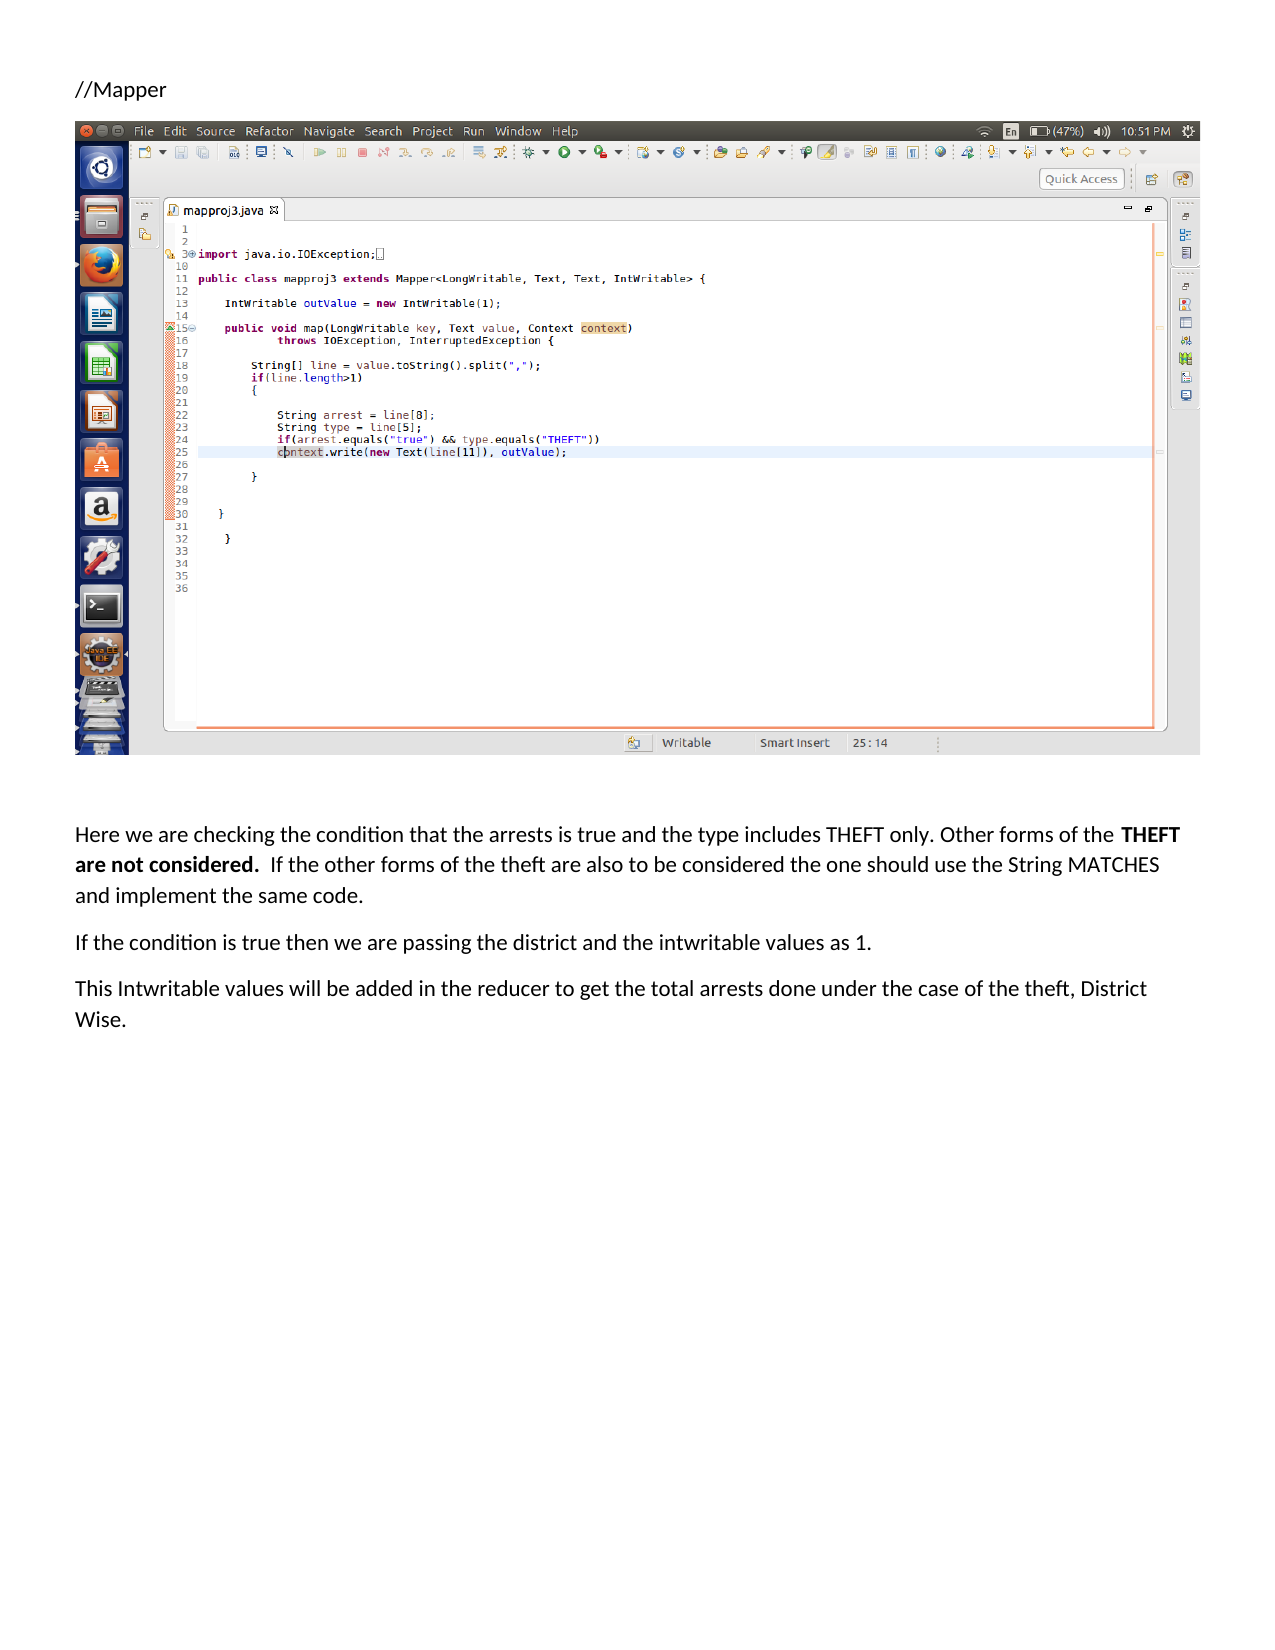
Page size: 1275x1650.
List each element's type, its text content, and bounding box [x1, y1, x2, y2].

text //Mapper [75, 75, 1200, 103]
picture [75, 121, 1200, 755]
text If the condition is true then we are passing the district and the intwritable values as 1. [75, 928, 1200, 956]
text Here we are checking the condition that the arrests is true and the type includes THEFT only. Other forms of the THEFT are not considered. If the other forms of the theft are also to be considered the one should use the String MATCHES and implement the same code. [75, 820, 1200, 909]
text This Intwritable values will be added in the reducer to get the total arrests done under the case of the theft, District Wise. [75, 974, 1200, 1033]
